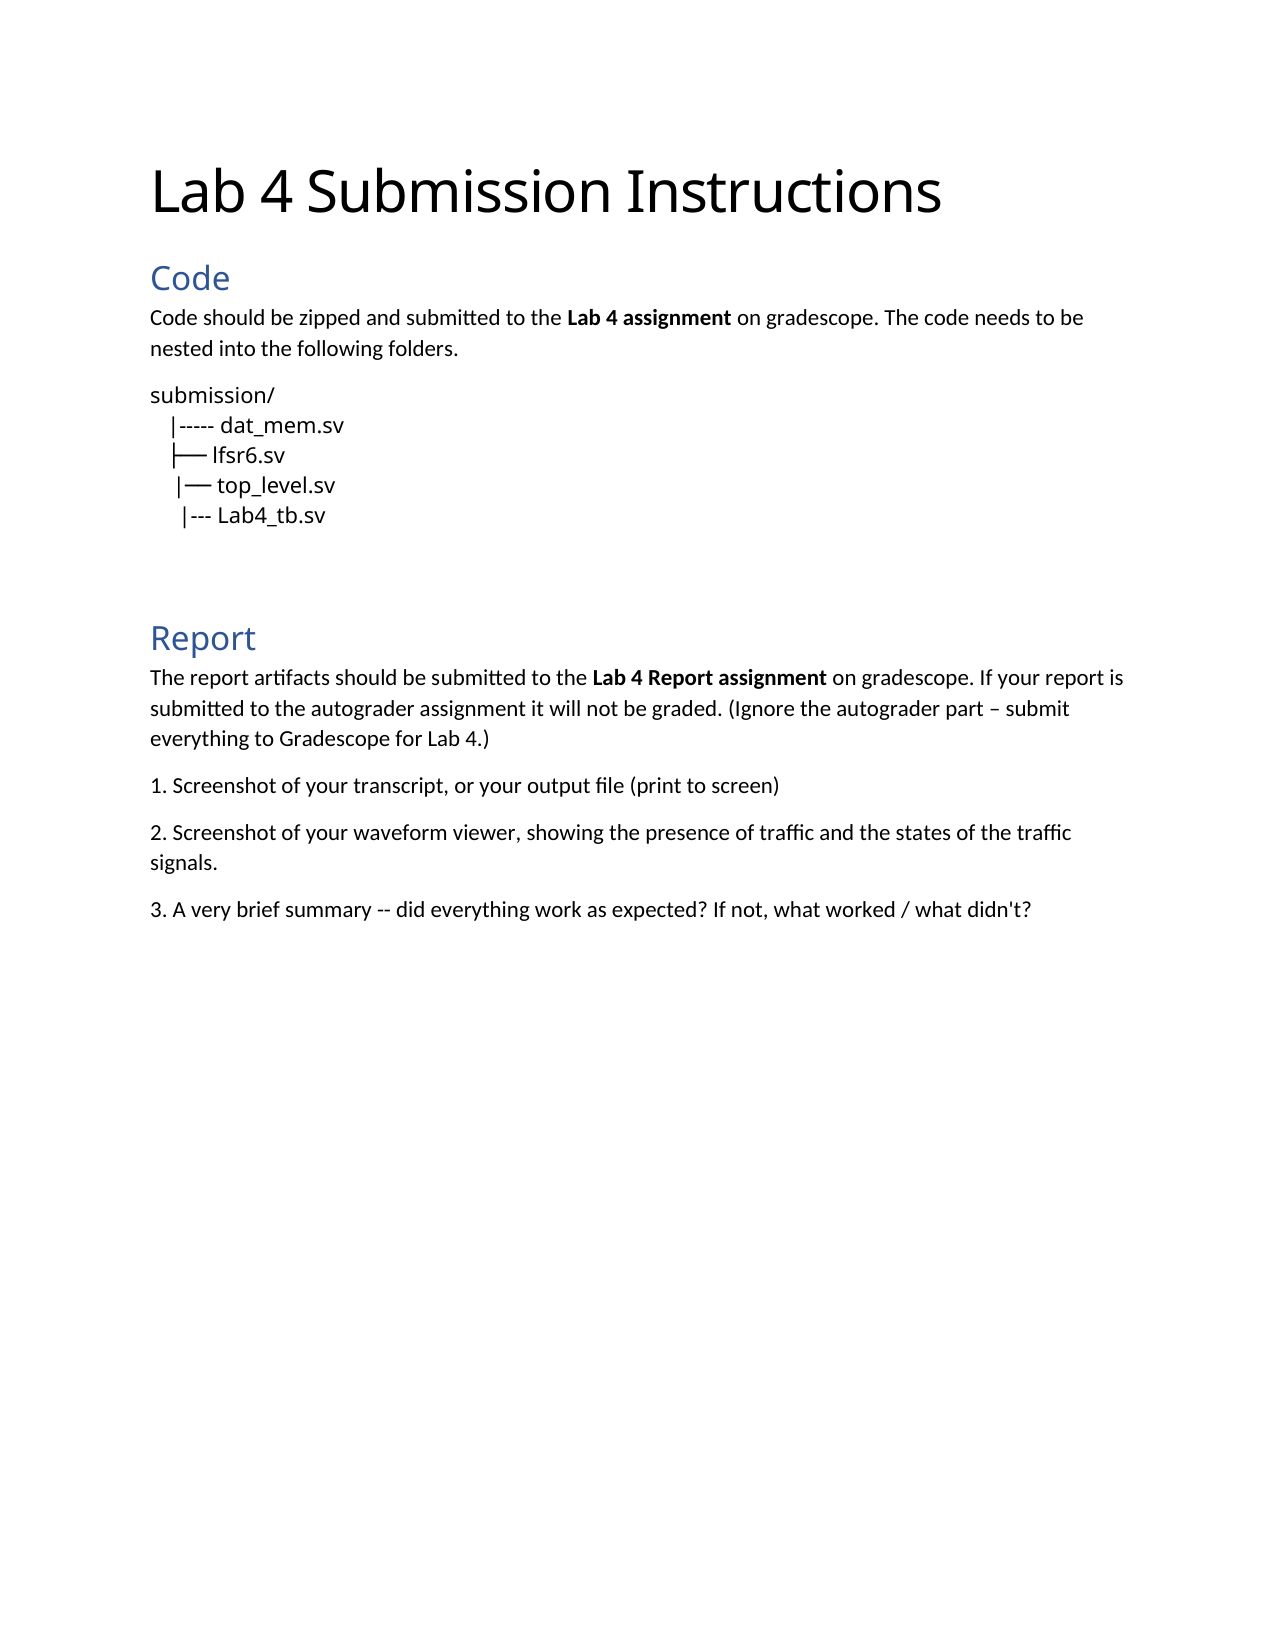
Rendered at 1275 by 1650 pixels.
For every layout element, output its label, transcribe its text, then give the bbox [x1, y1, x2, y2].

text ├── lfsr6.sv [150, 440, 1125, 470]
text 3. A very brief summary -- did everything work as expected? If not, what worked / what didn't? [150, 895, 1125, 923]
text Code should be zipped and submitted to the Lab 4 assignment on gradescope. The code needs to be nested into the following folders. [150, 303, 1125, 362]
text 2. Screenshot of your waveform viewer, showing the presence of traffic and the states of the traffic signals. [150, 818, 1125, 876]
title Lab 4 Submission Instructions [150, 150, 1125, 229]
text 1. Screenshot of your transcript, or your output file (print to screen) [150, 771, 1125, 799]
text The report artifacts should be submitted to the Lab 4 Report assignment on gradescope. If your report is submitted to the autograder assignment it will not be graded. (Ignore the autograder part – submit everything to Gradescope for Lab 4.) [150, 663, 1125, 752]
text submission/ [150, 381, 1125, 410]
subtitle Code [150, 254, 1125, 300]
text |── top_level.sv [150, 470, 1125, 500]
text |----- dat_mem.sv [150, 410, 1125, 440]
subtitle Report [150, 614, 1125, 660]
text |--- Lab4_tb.sv [150, 500, 1125, 529]
